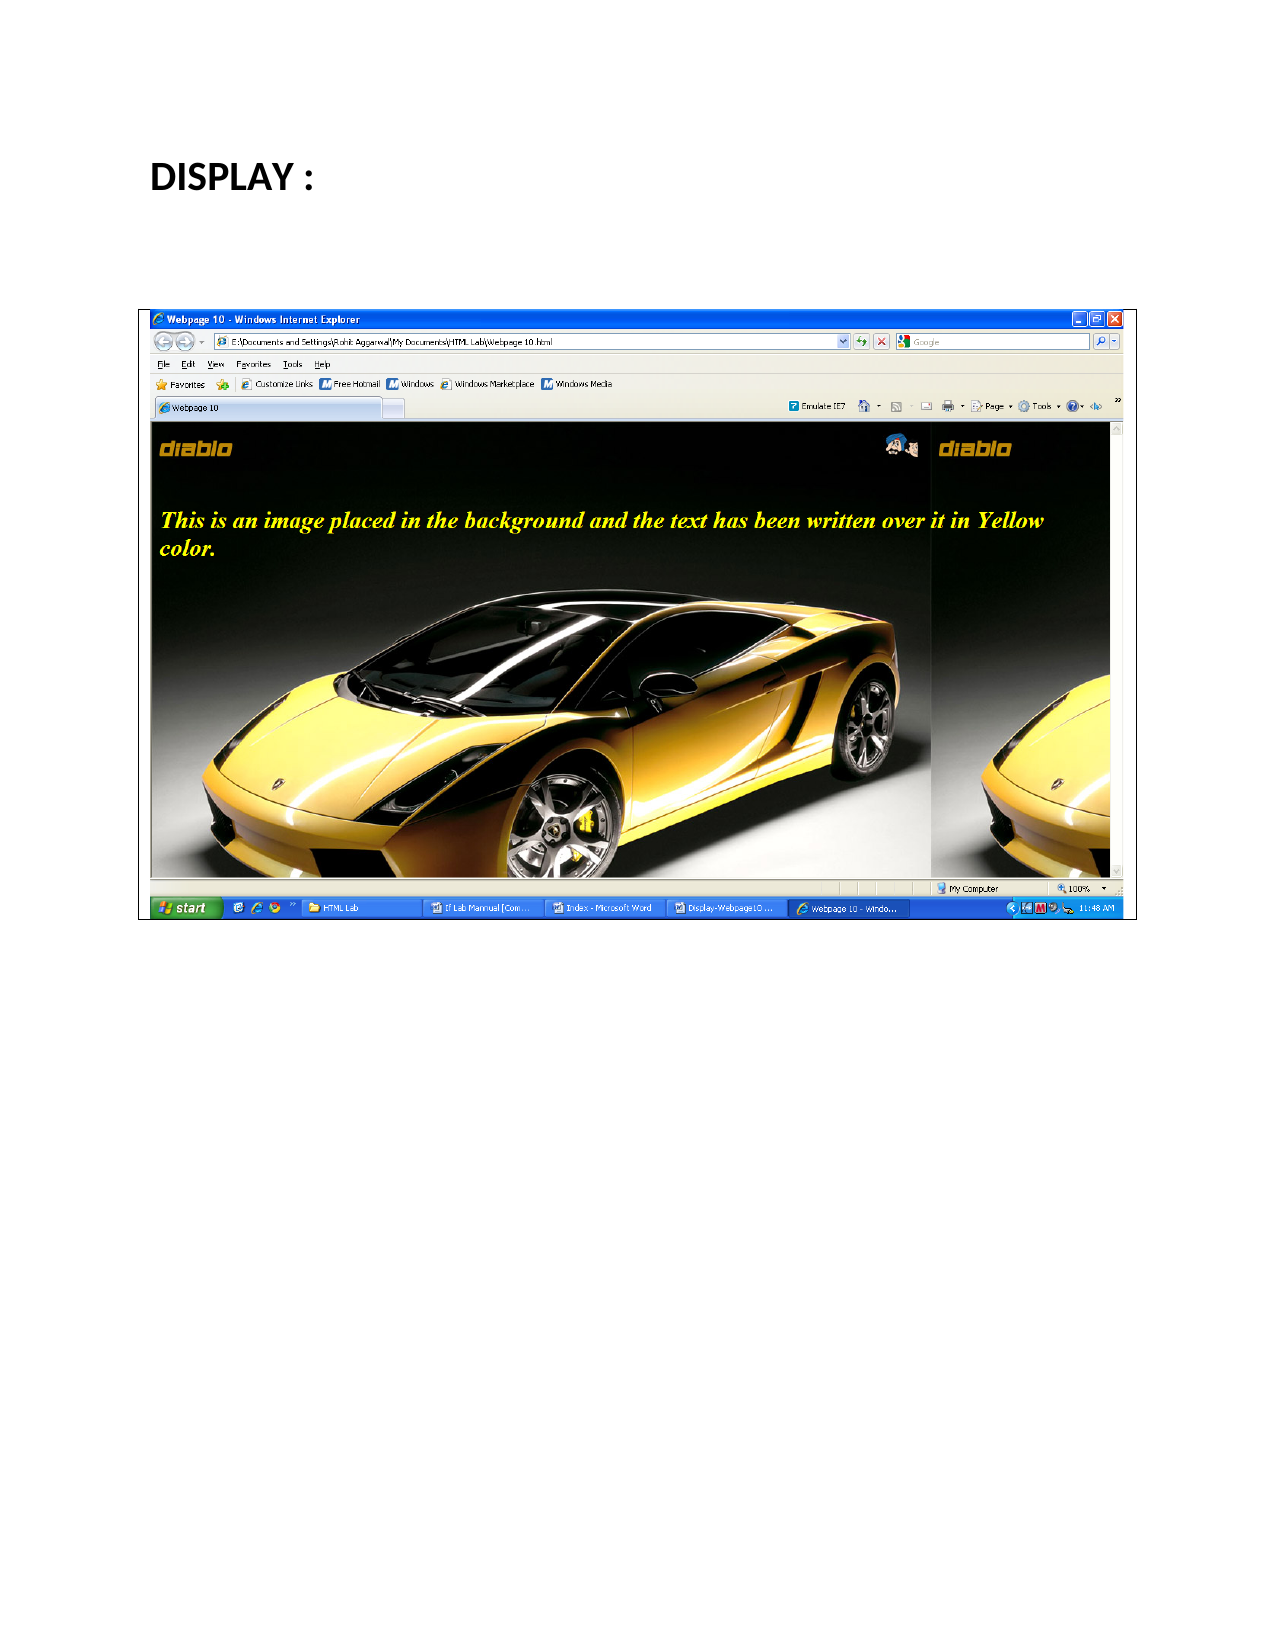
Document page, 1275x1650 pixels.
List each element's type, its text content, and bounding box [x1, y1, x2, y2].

picture [150, 309, 1124, 919]
table_header [139, 310, 150, 919]
table_header [1124, 310, 1136, 919]
text DISPLAY : [150, 150, 1125, 201]
